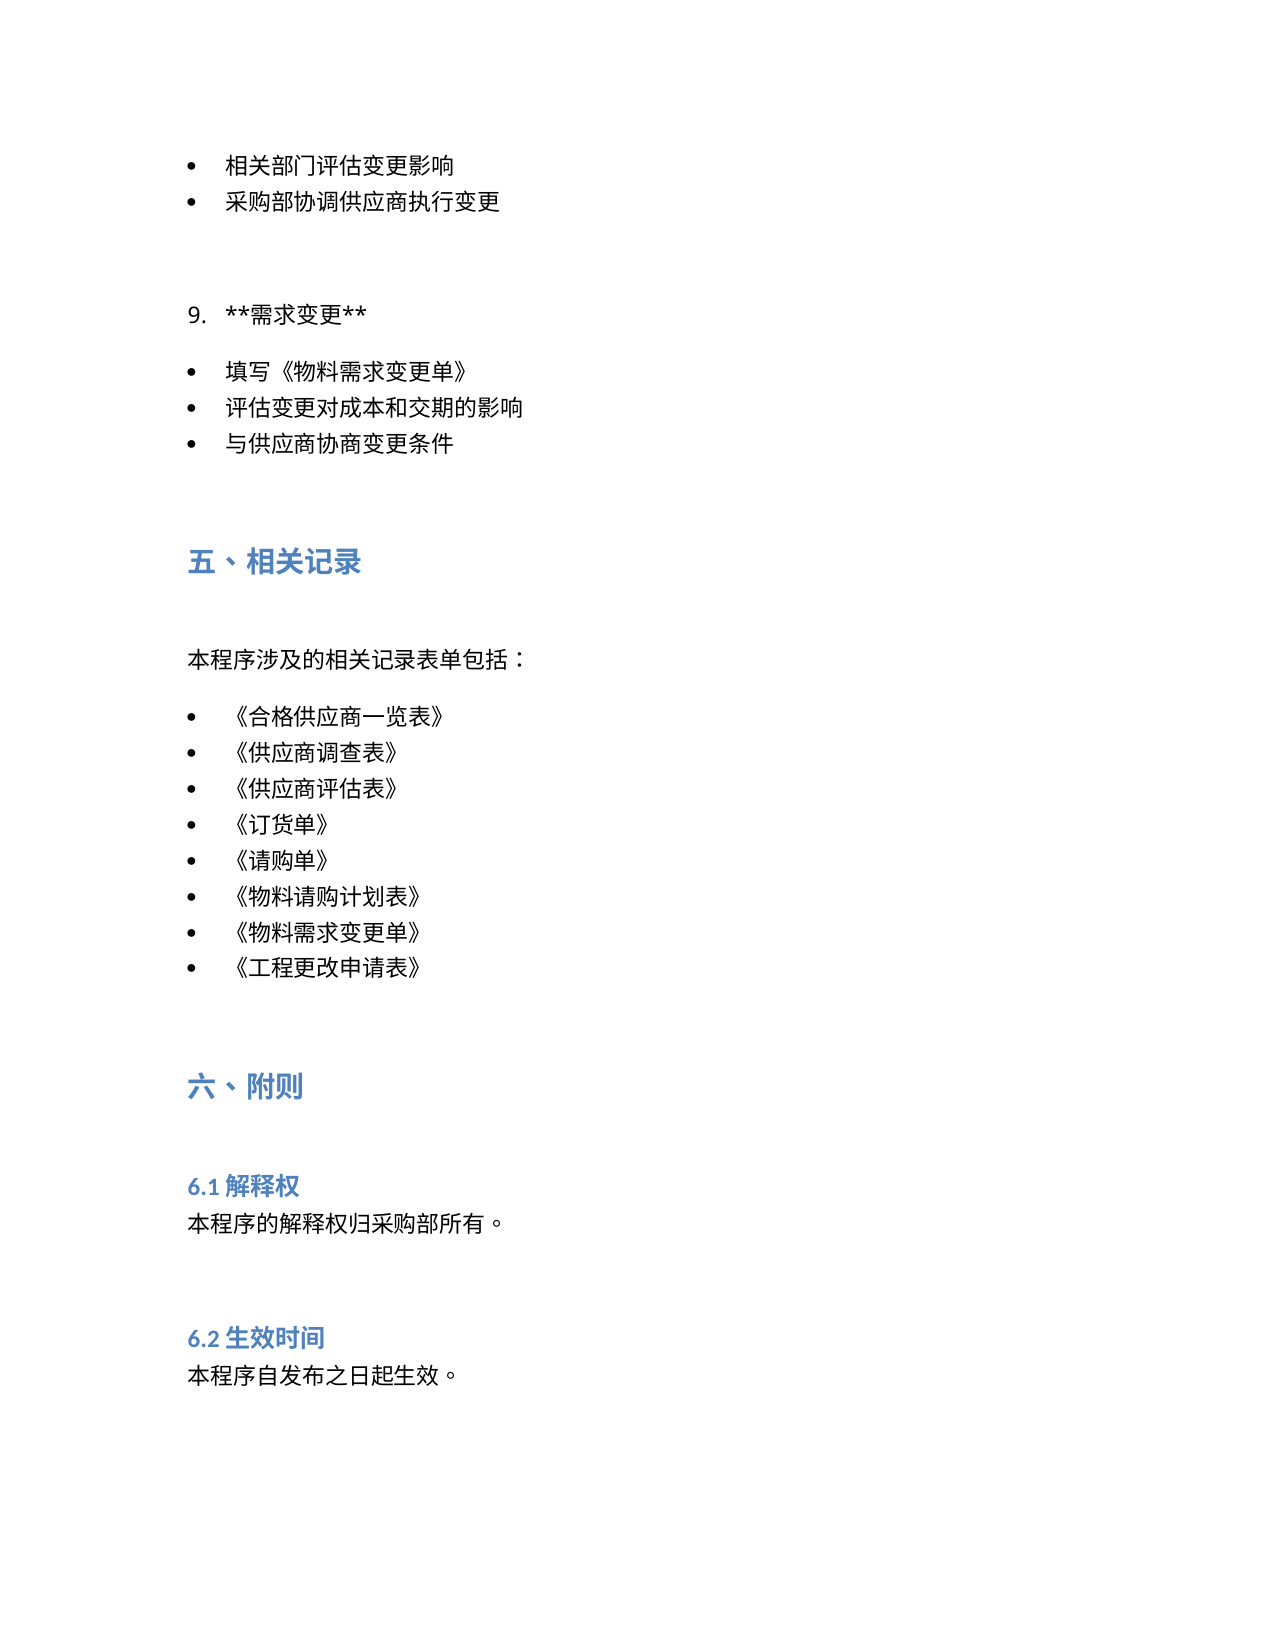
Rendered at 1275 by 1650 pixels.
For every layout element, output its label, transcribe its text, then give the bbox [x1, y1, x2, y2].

subtitle 五、相关记录 [187, 542, 1087, 581]
subtitle 六、附则 [187, 1066, 1087, 1106]
text 本程序涉及的相关记录表单包括： [187, 644, 1087, 675]
list 填写《物料需求变更单》 [187, 356, 1087, 387]
text 本程序自发布之日起生效。 [187, 1360, 1087, 1391]
list 《合格供应商一览表》 [187, 701, 1087, 732]
list 采购部协调供应商执行变更 [187, 186, 1087, 217]
subtitle 6.2 生效时间 [187, 1321, 1087, 1355]
list 《请购单》 [187, 844, 1087, 876]
list 《订货单》 [187, 809, 1087, 840]
subtitle 6.1 解释权 [187, 1168, 1087, 1202]
list 评估变更对成本和交期的影响 [187, 392, 1087, 423]
list 与供应商协商变更条件 [187, 428, 1087, 459]
list 《物料请购计划表》 [187, 881, 1087, 912]
list 相关部门评估变更影响 [187, 150, 1087, 181]
list 《工程更改申请表》 [187, 952, 1087, 984]
list 《供应商评估表》 [187, 773, 1087, 804]
list **需求变更** [187, 299, 1087, 331]
list 《物料需求变更单》 [187, 916, 1087, 948]
list 《供应商调查表》 [187, 737, 1087, 768]
text 本程序的解释权归采购部所有。 [187, 1207, 1087, 1239]
